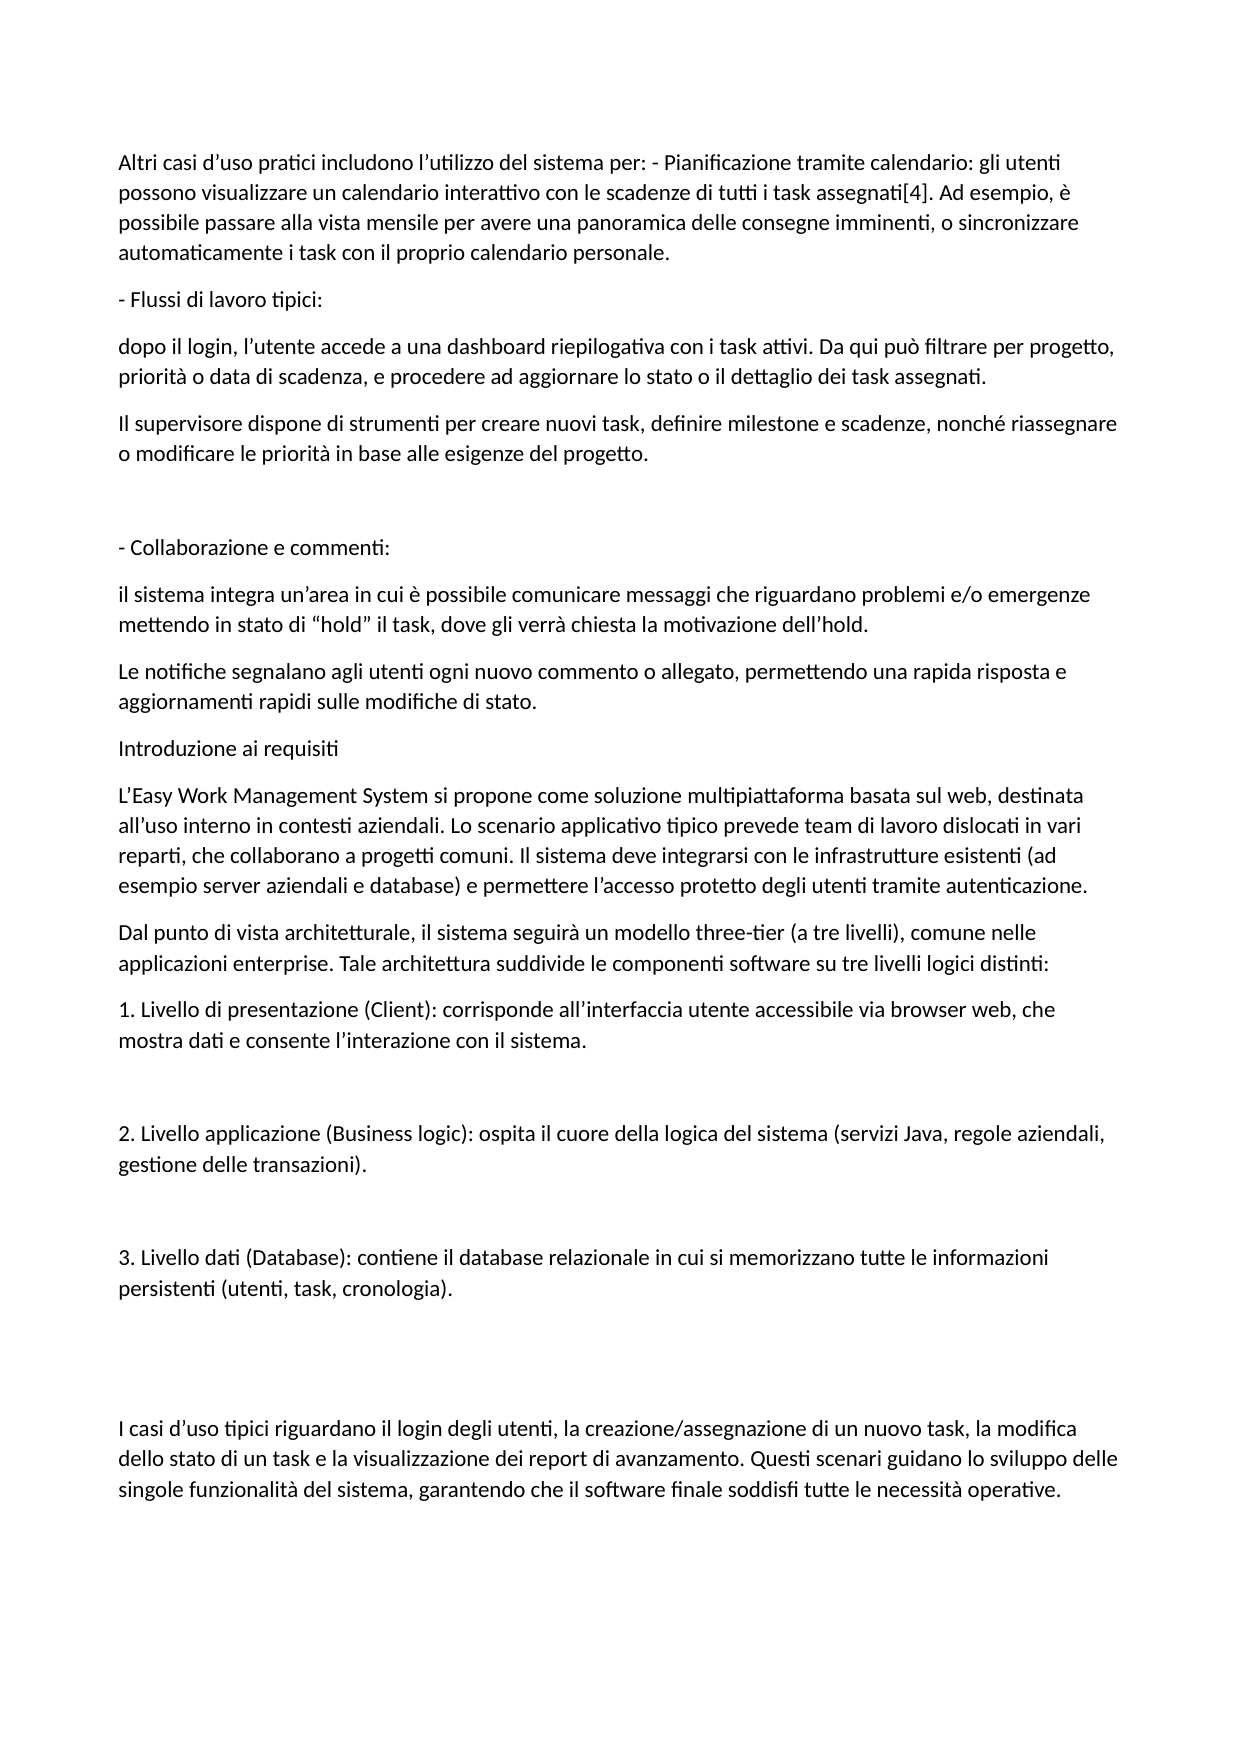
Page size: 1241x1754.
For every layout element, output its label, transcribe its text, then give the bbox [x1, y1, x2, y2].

text Le notifiche segnalano agli utenti ogni nuovo commento o allegato, permettendo una rapida risposta e aggiornamenti rapidi sulle modifiche di stato. [118, 657, 1122, 715]
text Dal punto di vista architetturale, il sistema seguirà un modello three-tier (a tre livelli), comune nelle applicazioni enterprise. Tale architettura suddivide le componenti software su tre livelli logici distinti: [118, 918, 1122, 977]
text Introduzione ai requisiti [118, 734, 1122, 762]
text il sistema integra un’area in cui è possibile comunicare messaggi che riguardano problemi e/o emergenze mettendo in stato di “hold” il task, dove gli verrà chiesta la motivazione dell’hold. [118, 580, 1122, 638]
text 3. Livello dati (Database): contiene il database relazionale in cui si memorizzano tutte le informazioni persistenti (utenti, task, cronologia). [118, 1243, 1122, 1302]
text Altri casi d’uso pratici includono l’utilizzo del sistema per: - Pianificazione tramite calendario: gli utenti possono visualizzare un calendario interattivo con le scadenze di tutti i task assegnati[4]. Ad esempio, è possibile passare alla vista mensile per avere una panoramica delle consegne imminenti, o sincronizzare automaticamente i task con il proprio calendario personale. [118, 148, 1122, 266]
text 2. Livello applicazione (Business logic): ospita il cuore della logica del sistema (servizi Java, regole aziendali, gestione delle transazioni). [118, 1119, 1122, 1178]
text dopo il login, l’utente accede a una dashboard riepilogativa con i task attivi. Da qui può filtrare per progetto, priorità o data di scadenza, e procedere ad aggiornare lo stato o il dettaglio dei task assegnati. [118, 332, 1122, 390]
text I casi d’uso tipici riguardano il login degli utenti, la creazione/assegnazione di un nuovo task, la modifica dello stato di un task e la visualizzazione dei report di avanzamento. Questi scenari guidano lo sviluppo delle singole funzionalità del sistema, garantendo che il software finale soddisfi tutte le necessità operative. [118, 1414, 1122, 1503]
text 1. Livello di presentazione (Client): corrisponde all’interfaccia utente accessibile via browser web, che mostra dati e consente l’interazione con il sistema. [118, 996, 1122, 1054]
text - Collaborazione e commenti: [118, 533, 1122, 561]
text L’Easy Work Management System si propone come soluzione multipiattaforma basata sul web, destinata all’uso interno in contesti aziendali. Lo scenario applicativo tipico prevede team di lavoro dislocati in vari reparti, che collaborano a progetti comuni. Il sistema deve integrarsi con le infrastrutture esistenti (ad esempio server aziendali e database) e permettere l’accesso protetto degli utenti tramite autenticazione. [118, 781, 1122, 899]
text Il supervisore dispone di strumenti per creare nuovi task, definire milestone e scadenze, nonché riassegnare o modificare le priorità in base alle esigenze del progetto. [118, 409, 1122, 467]
text - Flussi di lavoro tipici: [118, 285, 1122, 313]
